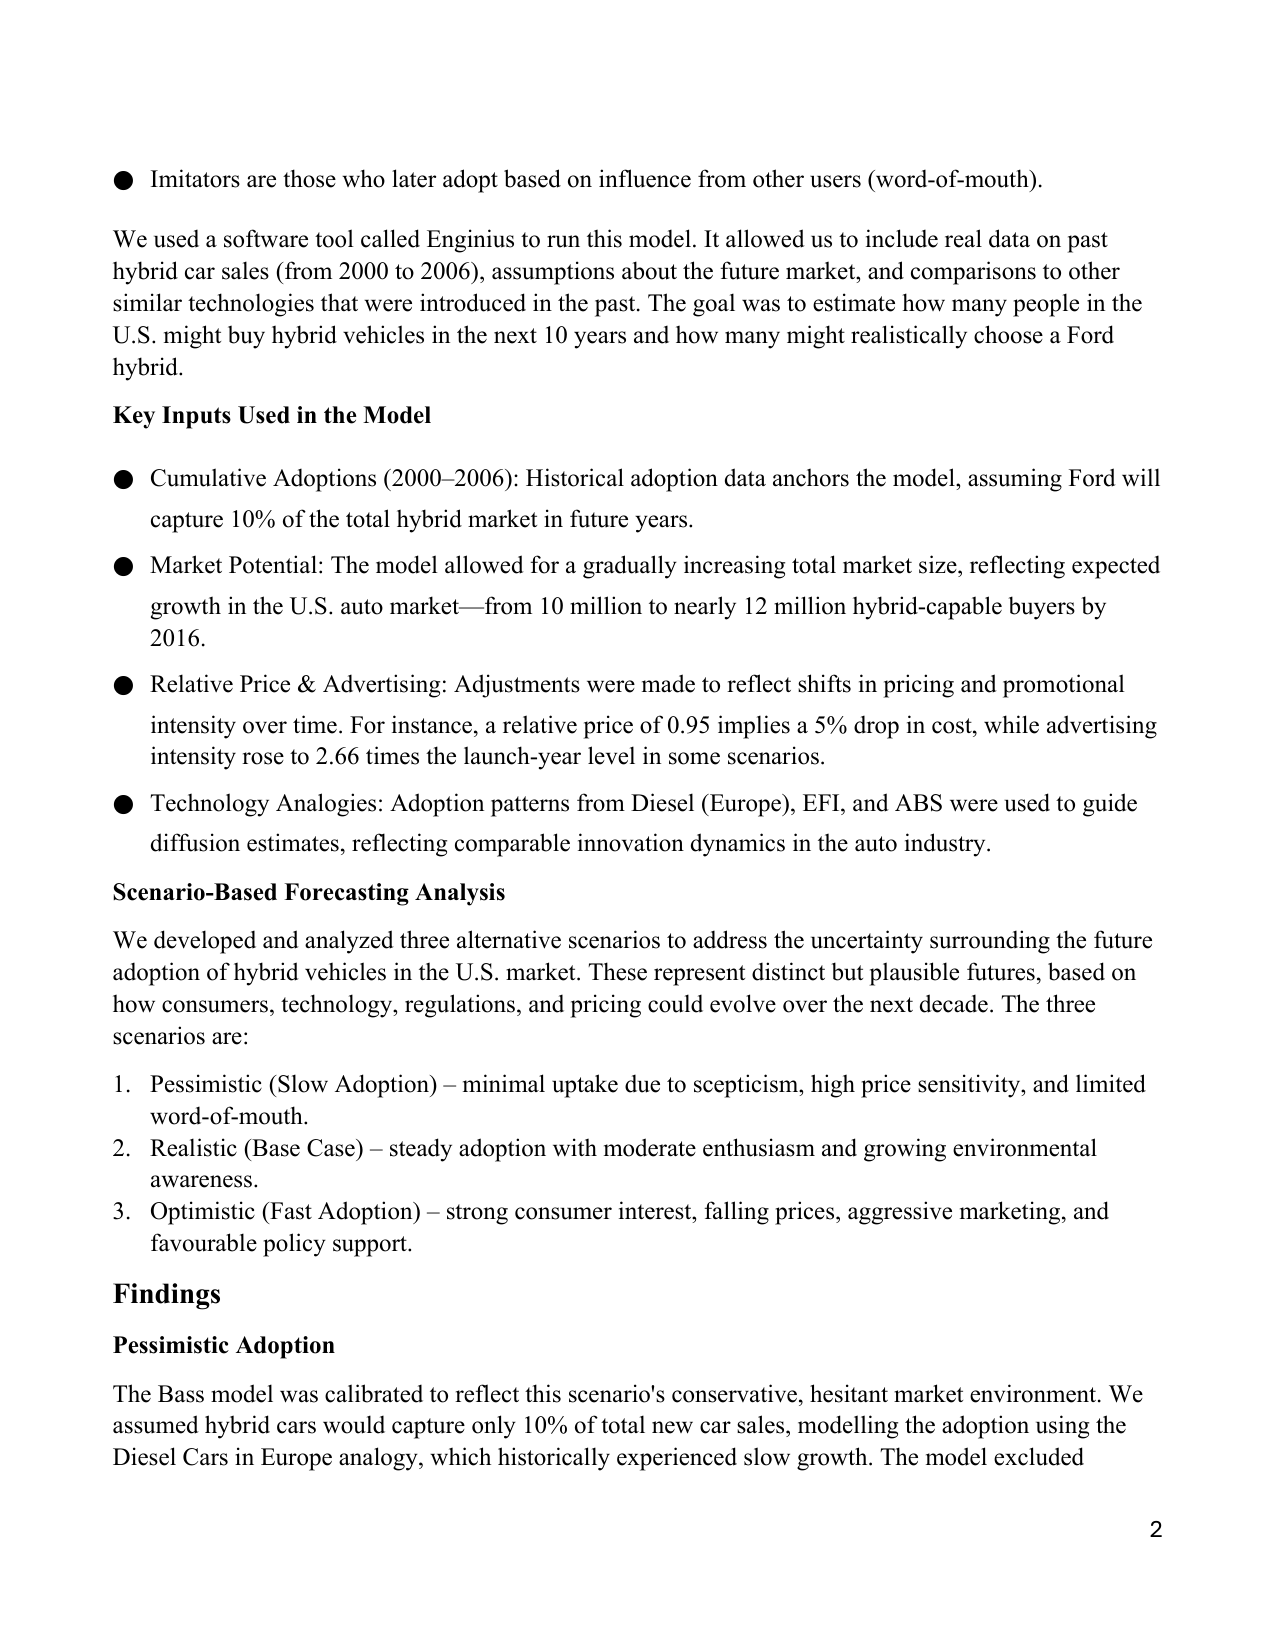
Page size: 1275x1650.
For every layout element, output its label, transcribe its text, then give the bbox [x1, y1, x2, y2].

list Pessimistic (Slow Adoption) – minimal uptake due to scepticism, high price sensitivity, and limited word-of-mouth. [112, 1070, 1162, 1130]
list Relative Price & Advertising: Adjustments were made to reflect shifts in pricing and promotional intensity over time. For instance, a relative price of 0.95 implies a 5% drop in cost, while advertising intensity rose to 2.66 times the launch-year level in some scenarios. [112, 655, 1162, 770]
list Cumulative Adoptions (2000–2006): Historical adoption data anchors the model, assuming Ford will capture 10% of the total hybrid market in future years. [112, 449, 1162, 532]
text Findings [112, 1277, 1162, 1310]
text Scenario-Based Forecasting Analysis [112, 878, 1162, 906]
list Market Potential: The model allowed for a gradually increasing total market size, reflecting expected growth in the U.S. auto market—from 10 million to nearly 12 million hybrid-capable buyers by 2016. [112, 537, 1162, 651]
list Technology Analogies: Adoption patterns from Diesel (Europe), EFI, and ABS were used to guide diffusion estimates, reflecting comparable innovation dynamics in the auto industry. [112, 774, 1162, 857]
list Optimistic (Fast Adoption) – strong consumer interest, falling prices, aggressive marketing, and favourable policy support. [112, 1197, 1162, 1257]
text We developed and analyzed three alternative scenarios to address the uncertainty surrounding the future adoption of hybrid vehicles in the U.S. market. These represent distinct but plausible futures, based on how consumers, technology, regulations, and pricing could evolve over the next decade. The three scenarios are: [112, 926, 1162, 1049]
text Pessimistic Adoption [112, 1331, 1162, 1359]
text Key Inputs Used in the Model [112, 401, 1162, 429]
text We used a software tool called Enginius to run this model. It allowed us to include real data on past hybrid car sales (from 2000 to 2006), assumptions about the future market, and comparisons to other similar technologies that were introduced in the past. The goal was to estimate how many people in the U.S. might buy hybrid vehicles in the next 10 years and how many might realistically choose a Ford hybrid. [112, 226, 1162, 380]
list Imitators are those who later adopt based on influence from other users (word-of-mouth). [112, 150, 1162, 201]
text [112, 1380, 1162, 1471]
list Realistic (Base Case) – steady adoption with moderate enthusiasm and growing environmental awareness. [112, 1134, 1162, 1193]
